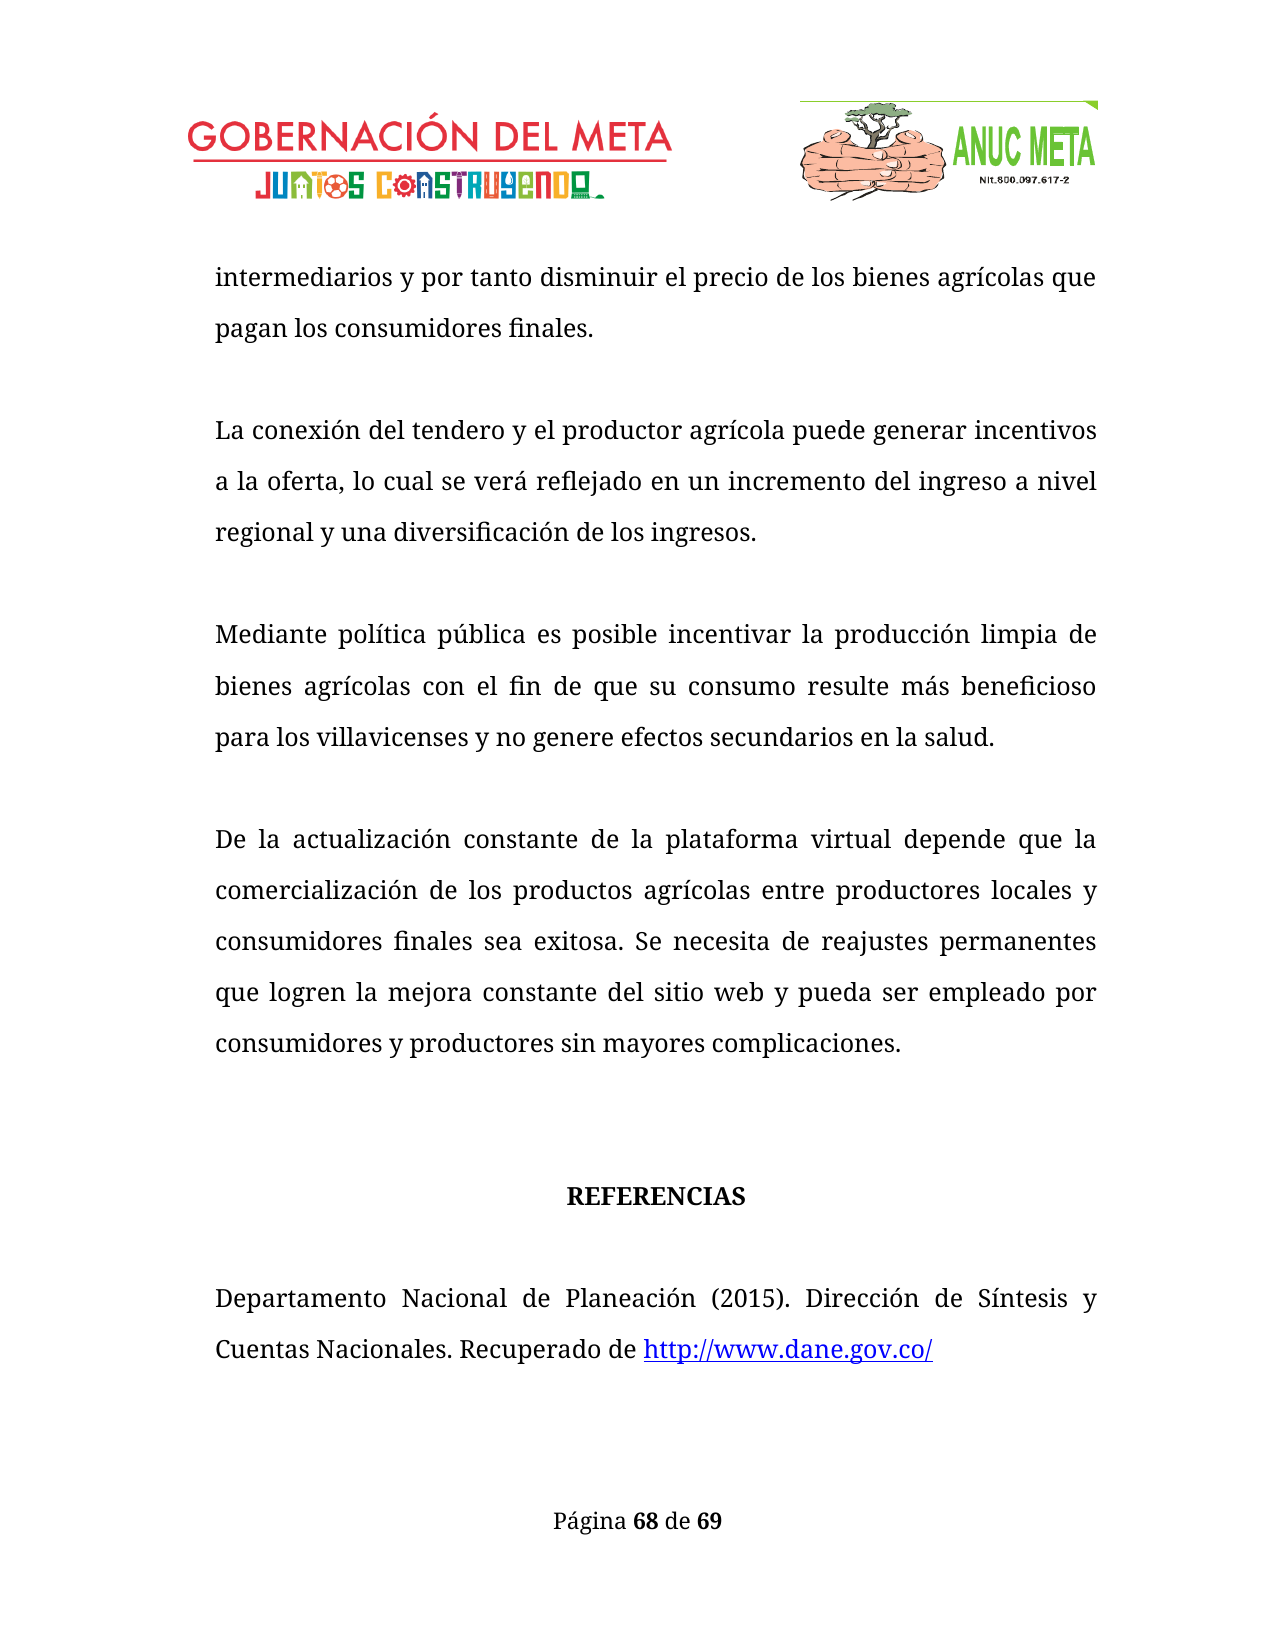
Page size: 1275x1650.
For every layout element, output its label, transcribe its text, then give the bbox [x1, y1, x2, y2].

text REFERENCIAS [215, 1179, 1098, 1213]
text Departamento Nacional de Planeación (2015). Dirección de Síntesis y Cuentas Nacionales. Recuperado de http://www.dane.gov.co/ [215, 1281, 1098, 1366]
text Mediante política pública es posible incentivar la producción limpia de bienes agrícolas con el fin de que su consumo resulte más beneficioso para los villavicenses y no genere efectos secundarios en la salud. [215, 617, 1098, 753]
picture [177, 99, 687, 212]
text De la actualización constante de la plataforma virtual depende que la comercialización de los productos agrícolas entre productores locales y consumidores finales sea exitosa. Se necesita de reajustes permanentes que logren la mejora constante del sitio web y pueda ser empleado por consumidores y productores sin mayores complicaciones. [215, 821, 1098, 1059]
text La conexión del tendero y el productor agrícola puede generar incentivos a la oferta, lo cual se verá reflejado en un incremento del ingreso a nivel regional y una diversificación de los ingresos. [215, 413, 1098, 549]
